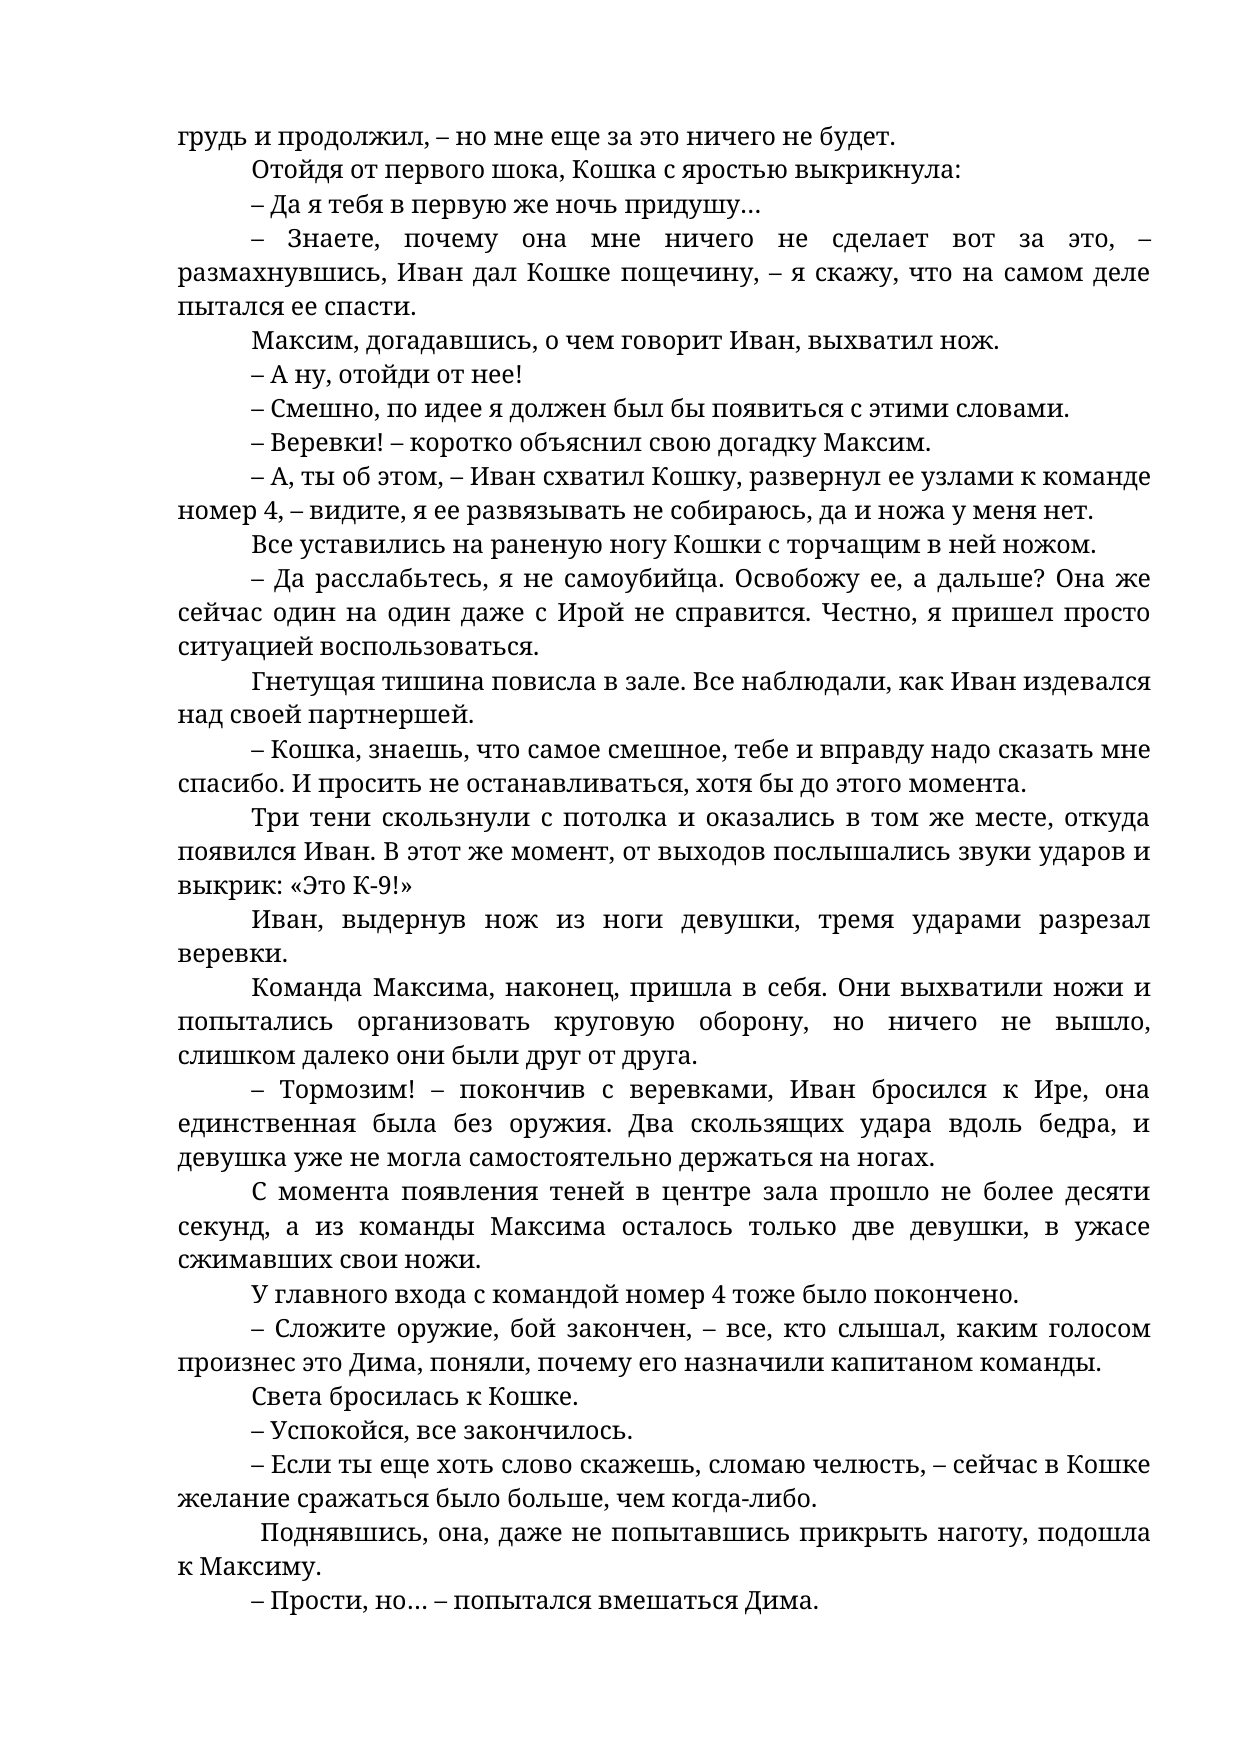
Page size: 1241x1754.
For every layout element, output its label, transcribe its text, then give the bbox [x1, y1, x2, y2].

text – Если ты еще хоть слово скажешь, сломаю челюсть, – сейчас в Кошке желание сражаться было больше, чем когда-либо. [177, 1447, 1152, 1515]
text У главного входа с командой номер 4 тоже было покончено. [177, 1276, 1152, 1310]
text Поднявшись, она, даже не попытавшись прикрыть наготу, подошла к Максиму. [177, 1515, 1152, 1583]
text Иван, выдернув нож из ноги девушки, тремя ударами разрезал веревки. [177, 902, 1152, 970]
text – Да расслабьтесь, я не самоубийца. Освобожу ее, а дальше? Она же сейчас один на один даже с Ирой не справится. Честно, я пришел просто ситуацией воспользоваться. [177, 561, 1152, 663]
text Света бросилась к Кошке. [177, 1378, 1152, 1412]
text – Кошка, знаешь, что самое смешное, тебе и вправду надо сказать мне спасибо. И просить не останавливаться, хотя бы до этого момента. [177, 731, 1152, 799]
text Гнетущая тишина повисла в зале. Все наблюдали, как Иван издевался над своей партнершей. [177, 663, 1152, 731]
text – Успокойся, все закончилось. [177, 1412, 1152, 1447]
text – Смешно, по идее я должен был бы появиться с этими словами. [177, 391, 1152, 425]
text – Да я тебя в первую же ночь придушу… [177, 186, 1152, 220]
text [177, 118, 1152, 152]
text С момента появления теней в центре зала прошло не более десяти секунд, а из команды Максима осталось только две девушки, в ужасе сжимавших свои ножи. [177, 1174, 1152, 1276]
text Максим, догадавшись, о чем говорит Иван, выхватил нож. [177, 322, 1152, 357]
text Три тени скользнули с потолка и оказались в том же месте, откуда появился Иван. В этот же момент, от выходов послышались звуки ударов и выкрик: «Это К-9!» [177, 799, 1152, 902]
text Отойдя от первого шока, Кошка с яростью выкрикнула: [177, 152, 1152, 186]
text – Прости, но… – попытался вмешаться Дима. [177, 1583, 1152, 1617]
text Все уставились на раненую ногу Кошки с торчащим в ней ножом. [177, 527, 1152, 561]
text – Тормозим! – покончив с веревками, Иван бросился к Ире, она единственная была без оружия. Два скользящих удара вдоль бедра, и девушка уже не могла самостоятельно держаться на ногах. [177, 1072, 1152, 1174]
text – А, ты об этом, – Иван схватил Кошку, развернул ее узлами к команде номер 4, – видите, я ее развязывать не собираюсь, да и ножа у меня нет. [177, 459, 1152, 527]
text – Сложите оружие, бой закончен, – все, кто слышал, каким голосом произнес это Дима, поняли, почему его назначили капитаном команды. [177, 1310, 1152, 1378]
text – Веревки! – коротко объяснил свою догадку Максим. [177, 425, 1152, 459]
text – А ну, отойди от нее! [177, 357, 1152, 391]
text – Знаете, почему она мне ничего не сделает вот за это, – размахнувшись, Иван дал Кошке пощечину, – я скажу, что на самом деле пытался ее спасти. [177, 220, 1152, 322]
text Команда Максима, наконец, пришла в себя. Они выхватили ножи и попытались организовать круговую оборону, но ничего не вышло, слишком далеко они были друг от друга. [177, 970, 1152, 1072]
